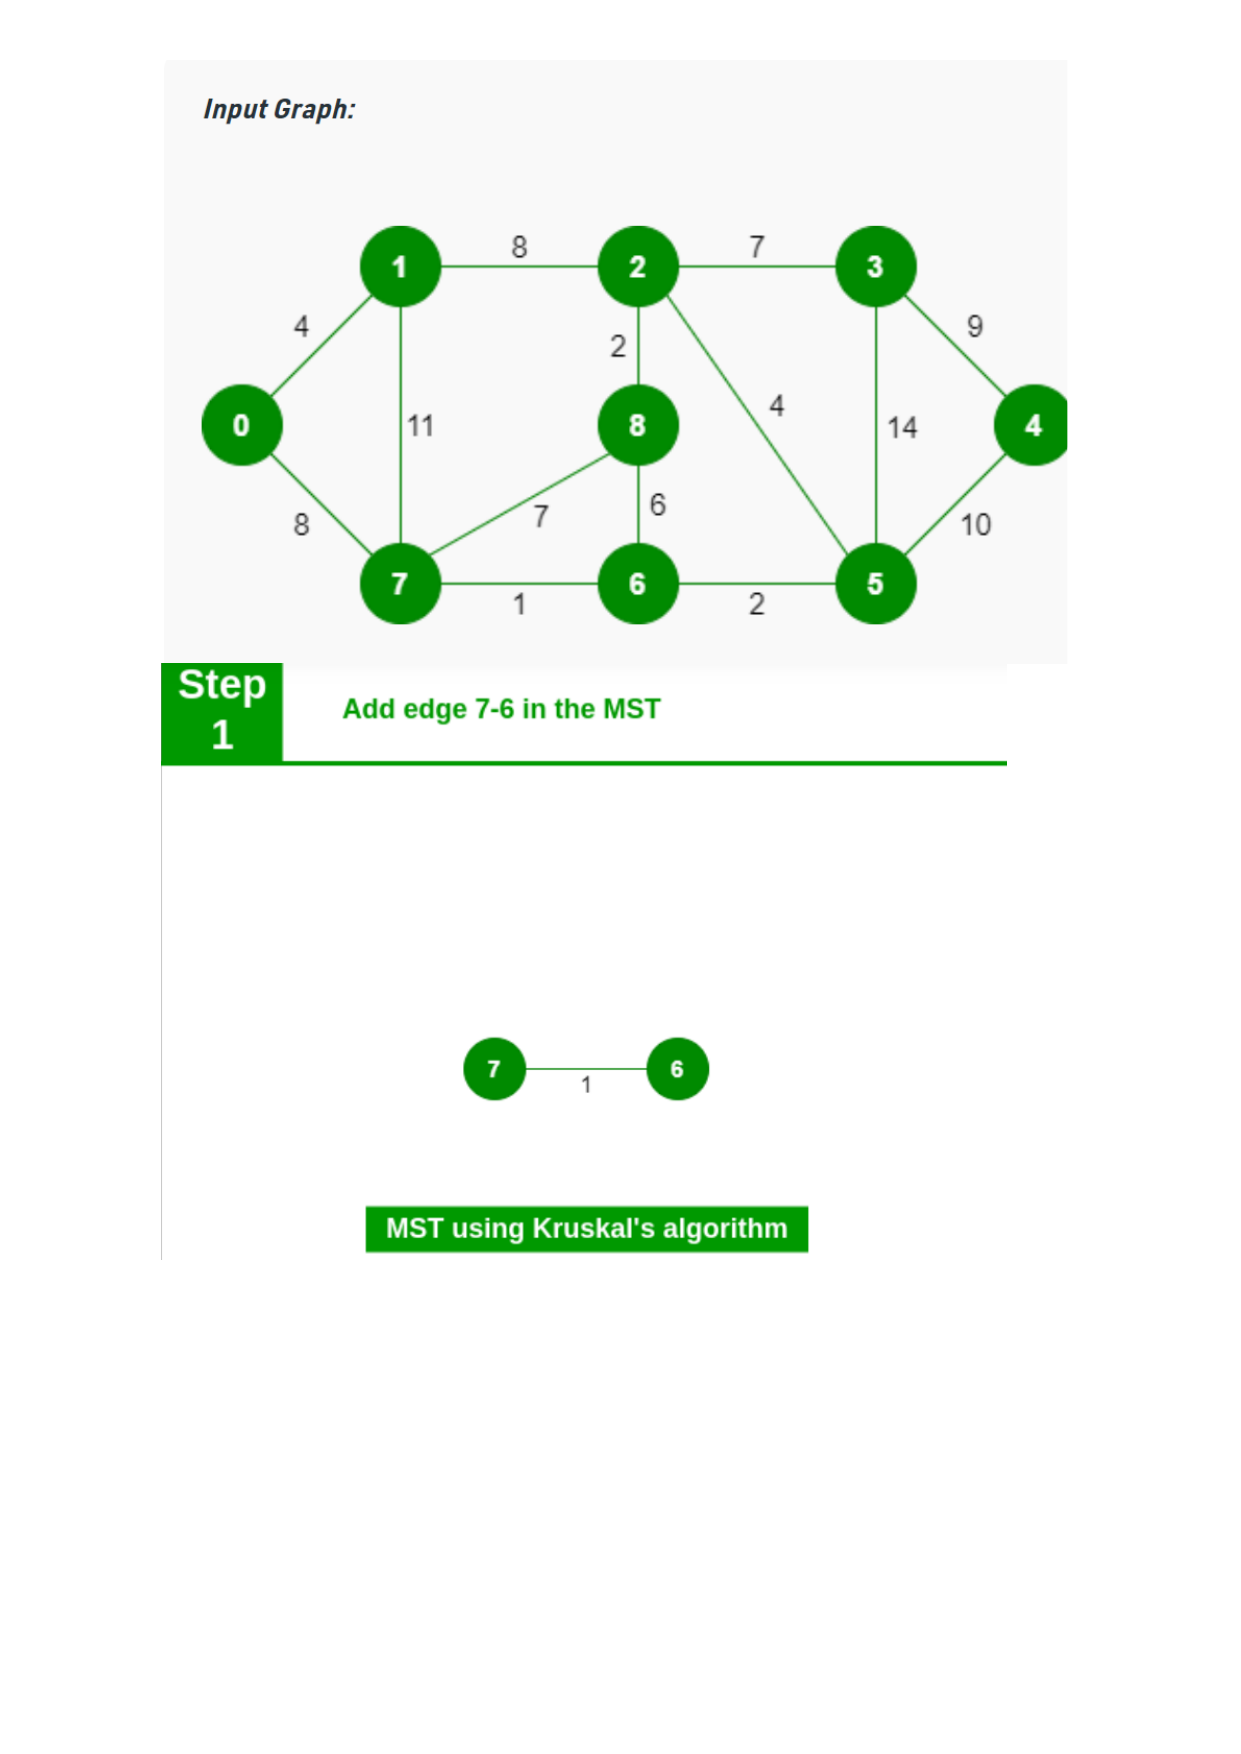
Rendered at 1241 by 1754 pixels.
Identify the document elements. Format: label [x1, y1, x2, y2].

picture [161, 60, 1068, 1260]
